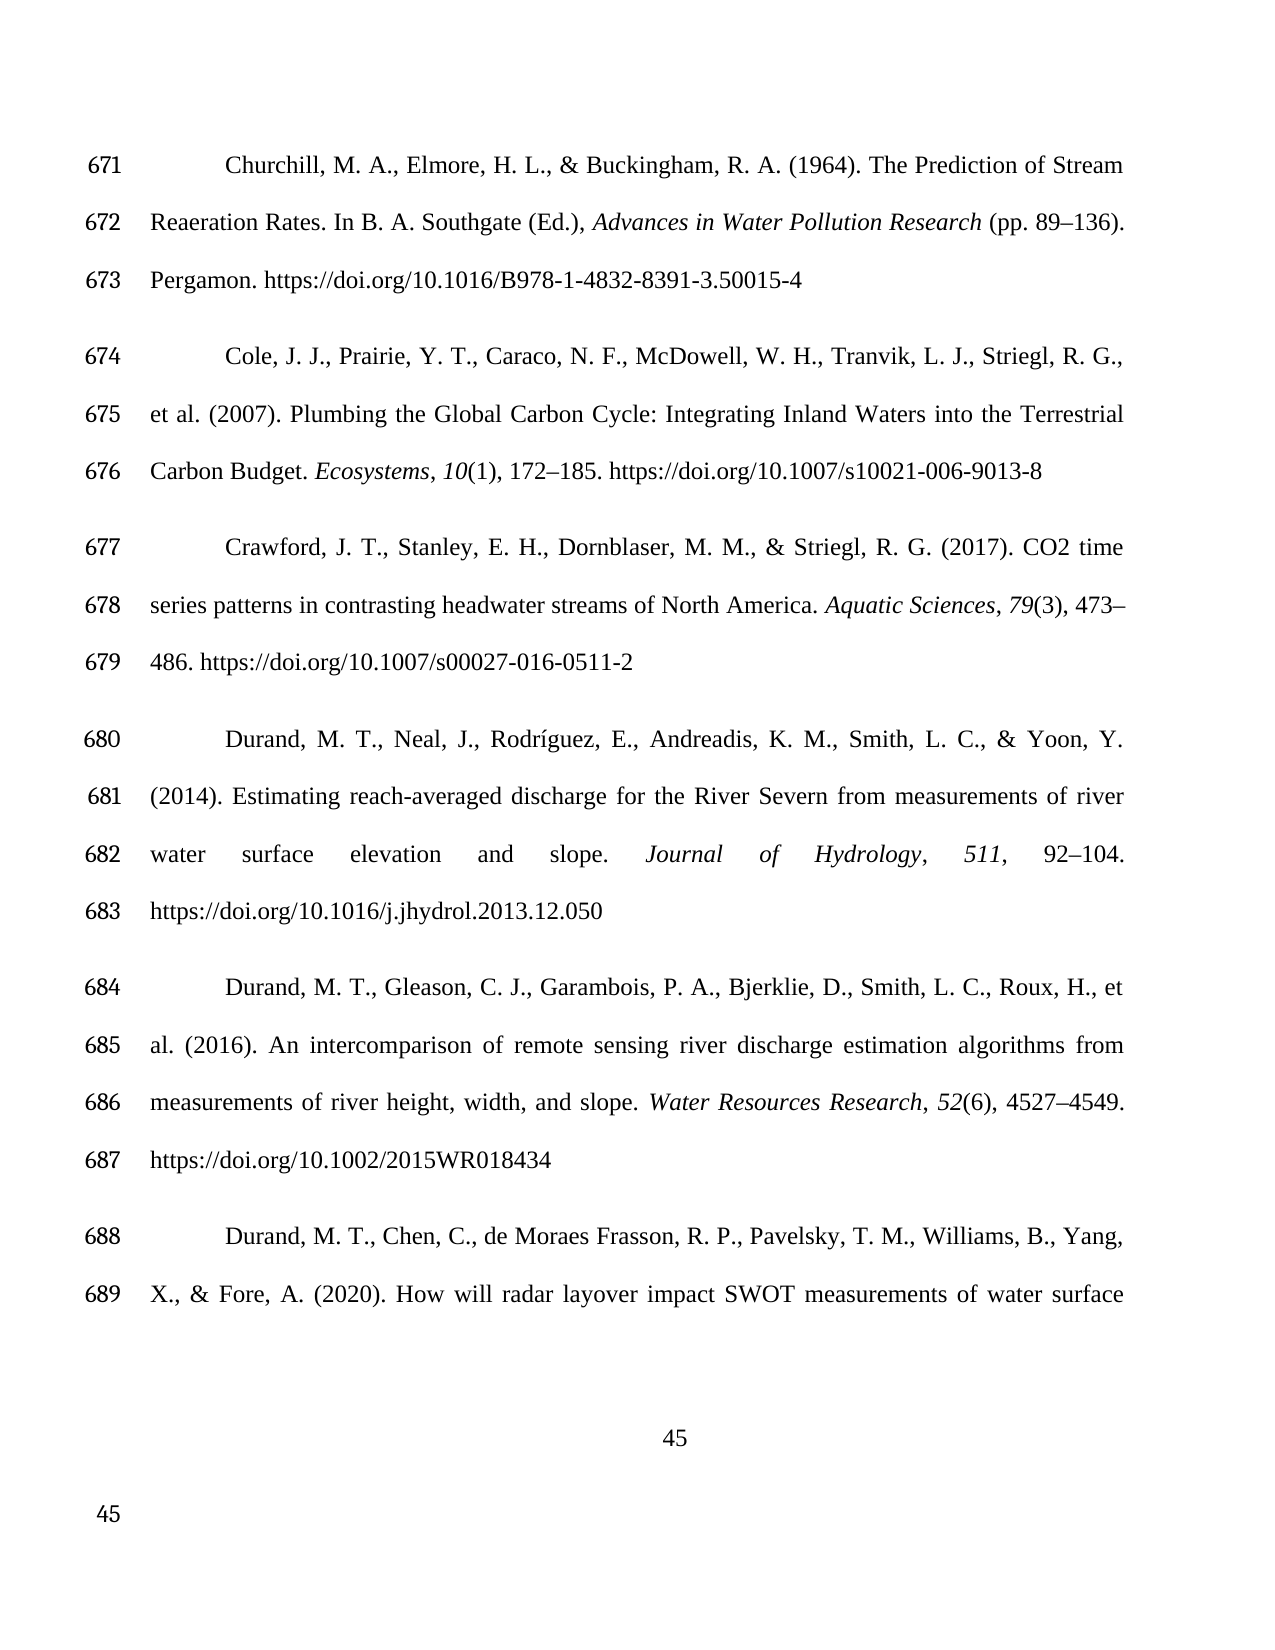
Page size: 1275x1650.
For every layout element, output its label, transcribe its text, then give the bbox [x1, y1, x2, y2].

text Cole, J. J., Prairie, Y. T., Caraco, N. F., McDowell, W. H., Tranvik, L. J., Striegl, R. G., et al. (2007). Plumbing the Global Carbon Cycle: Integrating Inland Waters into the Terrestrial Carbon Budget. Ecosystems, 10(1), 172–185. https://doi.org/10.1007/s10021-006-9013-8 [150, 341, 1125, 485]
text Durand, M. T., Gleason, C. J., Garambois, P. A., Bjerklie, D., Smith, L. C., Roux, H., et al. (2016). An intercomparison of remote sensing river discharge estimation algorithms from measurements of river height, width, and slope. Water Resources Research, 52(6), 4527–4549. https://doi.org/10.1002/2015WR018434 [150, 972, 1125, 1174]
text Crawford, J. T., Stanley, E. H., Dornblaser, M. M., & Striegl, R. G. (2017). CO2 time series patterns in contrasting headwater streams of North America. Aquatic Sciences, 79(3), 473–486. https://doi.org/10.1007/s00027-016-0511-2 [150, 532, 1125, 676]
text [150, 1221, 1125, 1307]
text Churchill, M. A., Elmore, H. L., & Buckingham, R. A. (1964). The Prediction of Stream Reaeration Rates. In B. A. Southgate (Ed.), Advances in Water Pollution Research (pp. 89–136). Pergamon. https://doi.org/10.1016/B978-1-4832-8391-3.50015-4 [150, 150, 1125, 294]
text Durand, M. T., Neal, J., Rodríguez, E., Andreadis, K. M., Smith, L. C., & Yoon, Y. (2014). Estimating reach-averaged discharge for the River Severn from measurements of river water surface elevation and slope. Journal of Hydrology, 511, 92–104. https://doi.org/10.1016/j.jhydrol.2013.12.050 [150, 724, 1125, 925]
